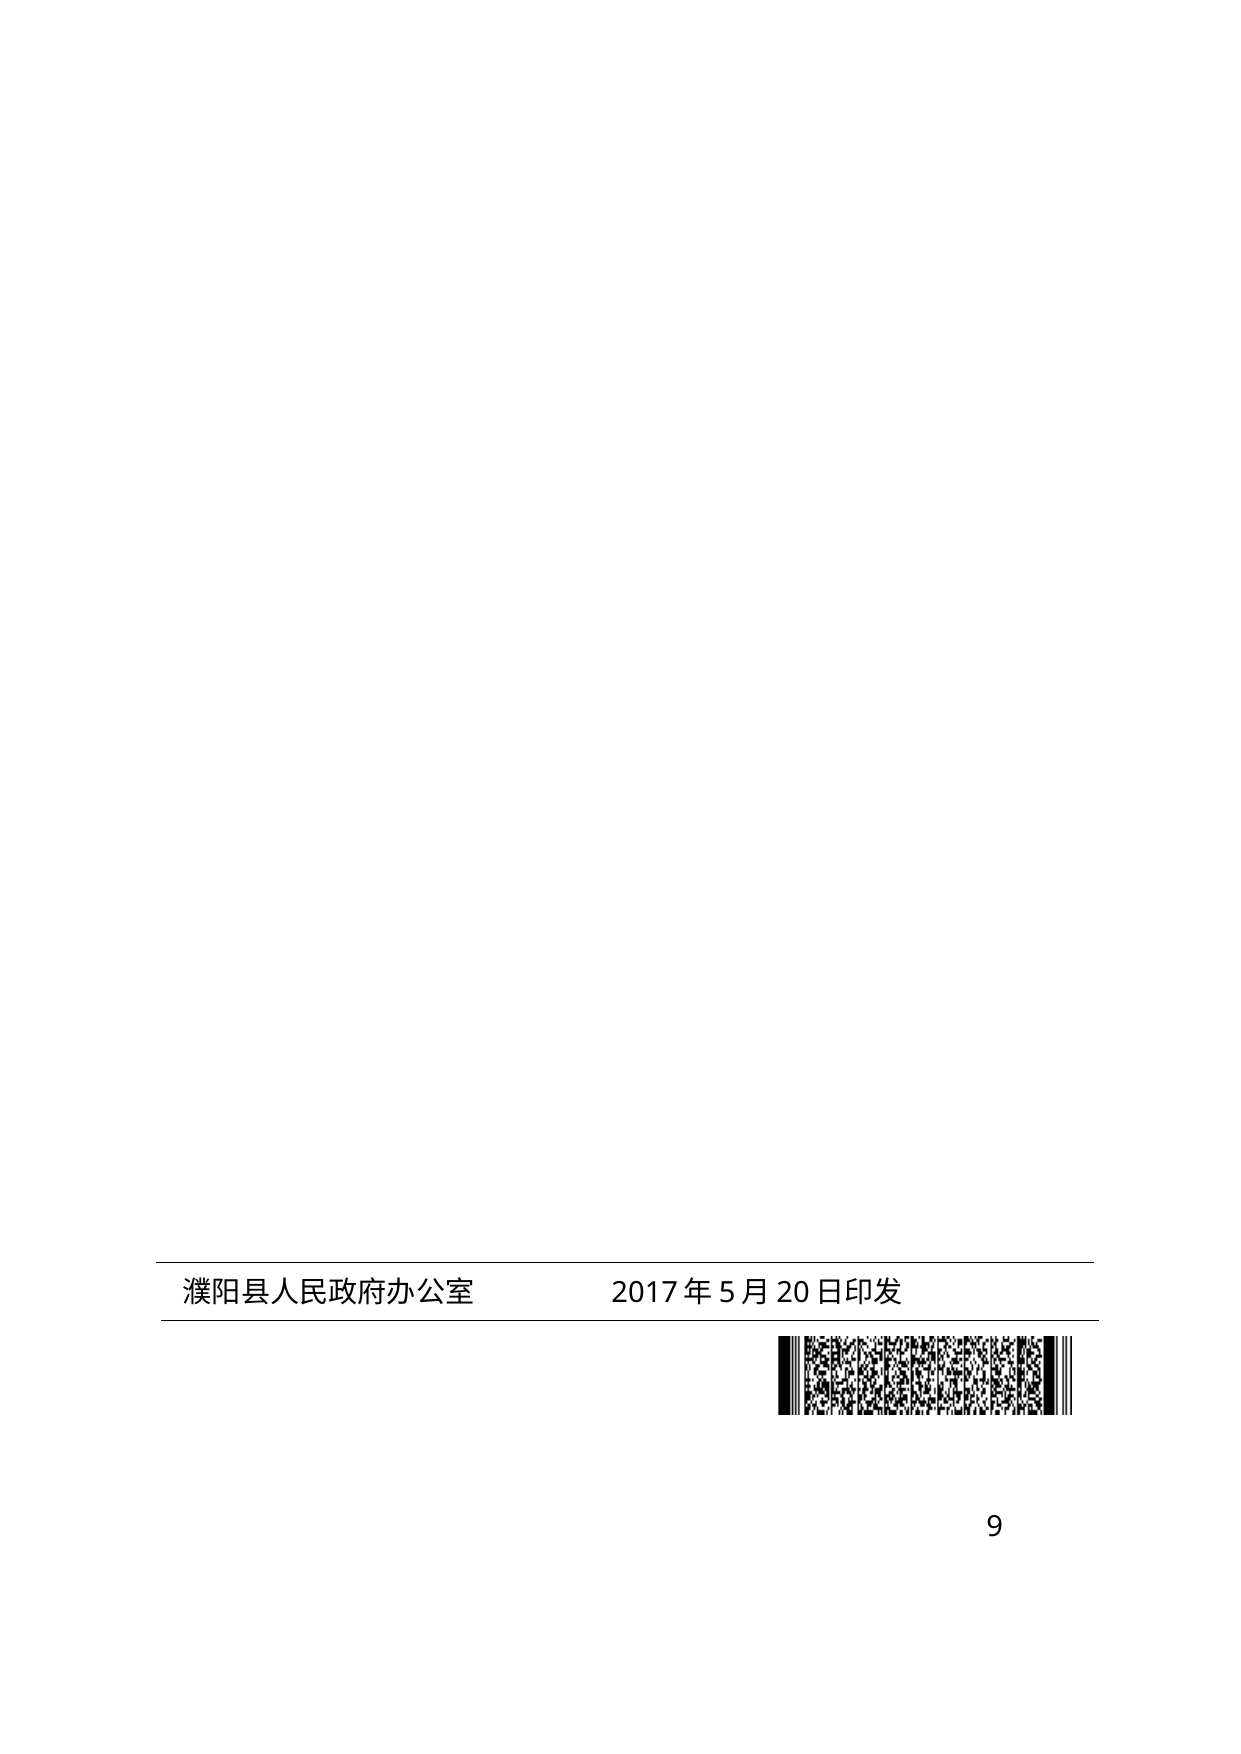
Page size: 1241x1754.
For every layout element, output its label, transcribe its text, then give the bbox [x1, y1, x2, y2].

text 濮阳县人民政府办公室 2017年5月20日印发 [159, 1263, 1092, 1315]
picture [778, 1336, 1072, 1415]
